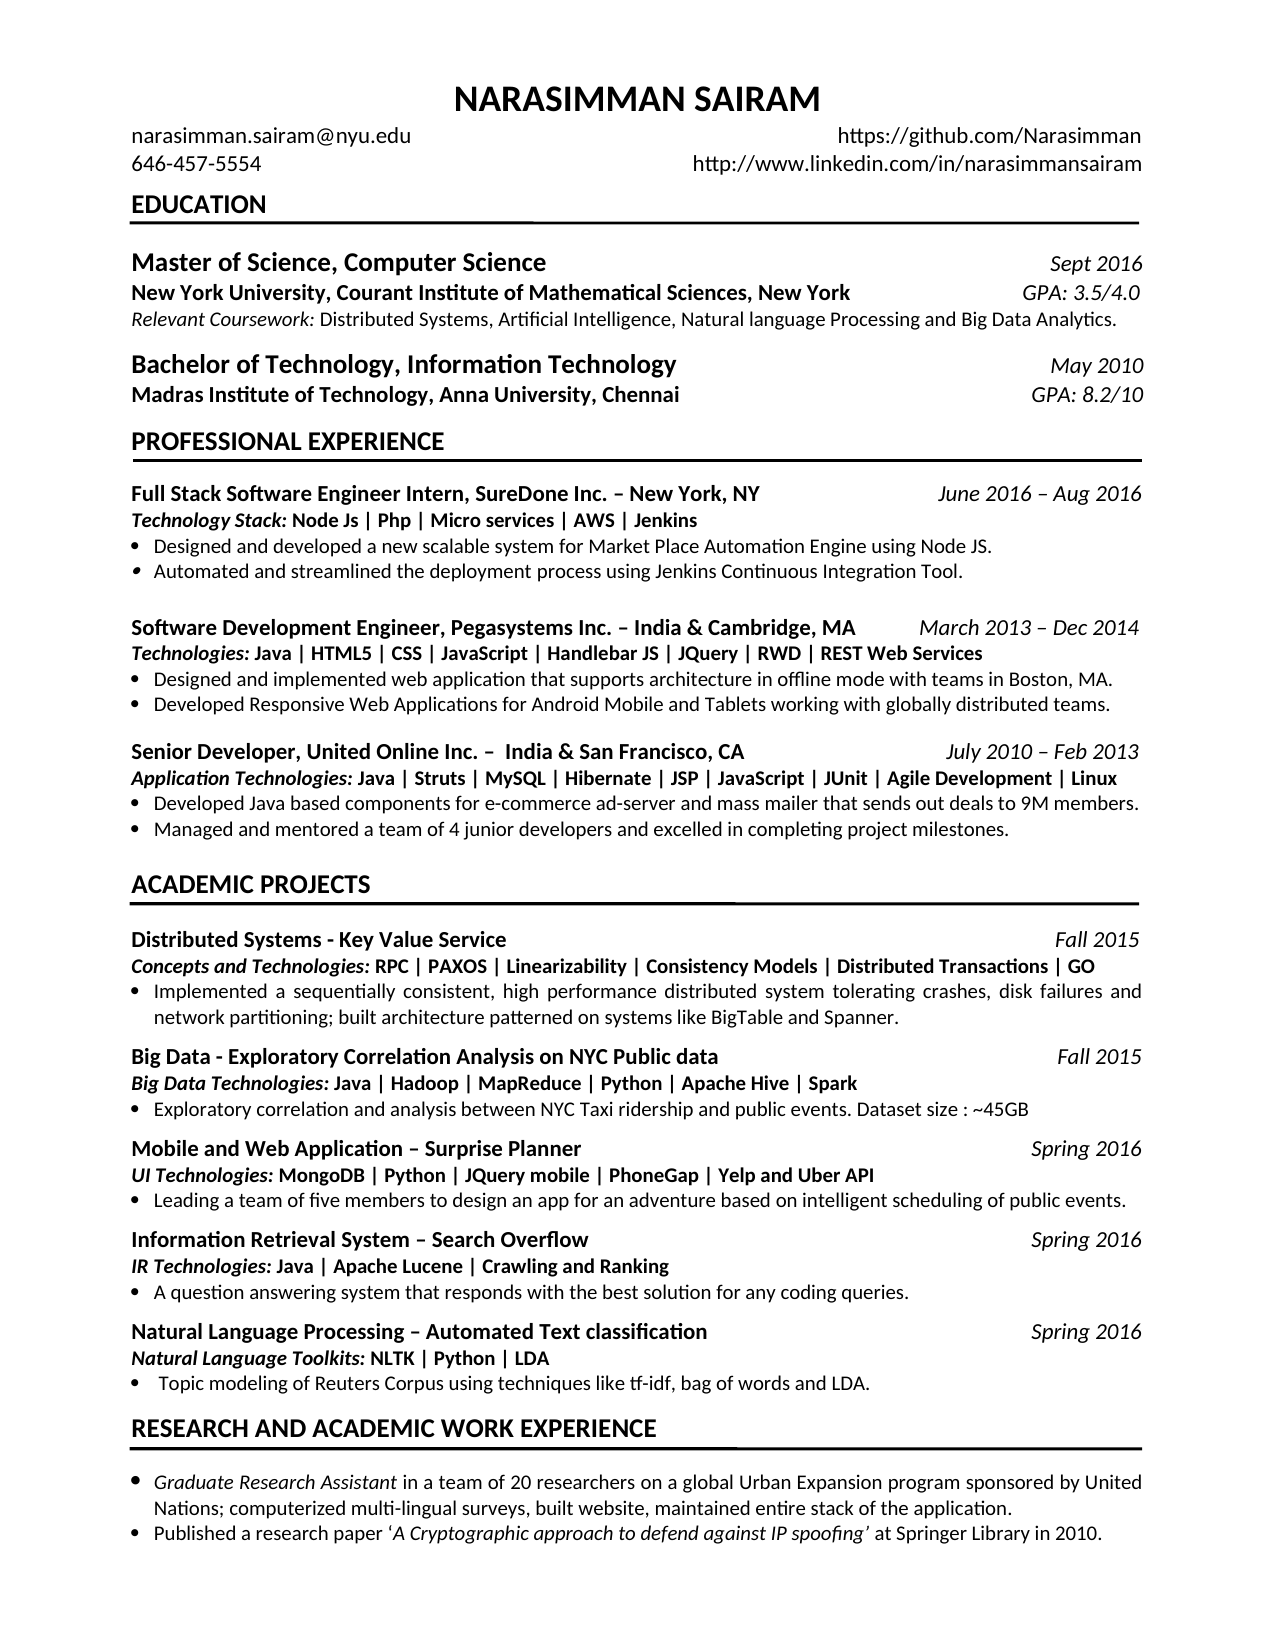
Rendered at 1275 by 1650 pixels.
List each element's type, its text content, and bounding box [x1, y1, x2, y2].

text Full Stack Software Engineer Intern, SureDone Inc. – New York, NY June 2016 – Aug 2016 [131, 479, 1144, 508]
text Mobile and Web Application – Surprise Planner Spring 2016 [131, 1134, 1144, 1162]
list Designed and implemented web application that supports architecture in offline mode with teams in Boston, MA. [131, 666, 1144, 691]
text Technologies: Java | HTML5 | CSS | JavaScript | Handlebar JS | JQuery | RWD | REST Web Services [131, 641, 1144, 666]
list A question answering system that responds with the best solution for any coding queries. [131, 1279, 1144, 1304]
text Relevant Coursework: Distributed Systems, Artificial Intelligence, Natural language Processing and Big Data Analytics. [131, 307, 1144, 332]
list Published a research paper ‘A Cryptographic approach to defend against IP spoofing’ at Springer Library in 2010. [131, 1521, 1144, 1546]
text Master of Science, Computer Science Sept 2016 [131, 246, 1144, 278]
text EDUCATION [131, 187, 1144, 220]
text 646-457-5554 http://www.linkedin.com/in/narasimmansairam [131, 149, 1144, 177]
text Application Technologies: Java | Struts | MySQL | Hibernate | JSP | JavaScript | JUnit | Agile Development | Linux [131, 765, 1144, 791]
text Information Retrieval System – Search Overflow Spring 2016 [131, 1225, 1144, 1253]
text Natural Language Processing – Automated Text classification Spring 2016 [131, 1317, 1144, 1345]
text RESEARCH AND ACADEMIC WORK EXPERIENCE [131, 1411, 1144, 1444]
text Senior Developer, United Online Inc. – India & San Francisco, CA July 2010 – Feb 2013 [131, 737, 1144, 765]
list Developed Java based components for e-commerce ad-server and mass mailer that sends out deals to 9M members. [131, 791, 1144, 816]
list Exploratory correlation and analysis between NYC Taxi ridership and public events. Dataset size : ~45GB [131, 1096, 1144, 1121]
text Big Data Technologies: Java | Hadoop | MapReduce | Python | Apache Hive | Spark [131, 1070, 1144, 1096]
text Natural Language Toolkits: NLTK | Python | LDA [131, 1345, 1144, 1370]
list Managed and mentored a team of 4 junior developers and excelled in completing project milestones. [131, 816, 1144, 841]
text Madras Institute of Technology, Anna University, Chennai GPA: 8.2/10 [131, 380, 1144, 408]
text PROFESSIONAL EXPERIENCE [131, 424, 1144, 457]
text Bachelor of Technology, Information Technology May 2010 [131, 347, 1144, 380]
list Leading a team of five members to design an app for an adventure based on intelligent scheduling of public events. [131, 1187, 1144, 1213]
text UI Technologies: MongoDB | Python | JQuery mobile | PhoneGap | Yelp and Uber API [131, 1162, 1144, 1187]
text Big Data - Exploratory Correlation Analysis on NYC Public data Fall 2015 [131, 1042, 1144, 1070]
text ACADEMIC PROJECTS [131, 867, 1144, 900]
text Distributed Systems - Key Value Service Fall 2015 [131, 925, 1144, 953]
text New York University, Courant Institute of Mathematical Sciences, New York GPA: 3.5/4.0 [131, 278, 1144, 307]
text narasimman.sairam@nyu.edu https://github.com/Narasimman [131, 121, 1144, 149]
text Concepts and Technologies: RPC | PAXOS | Linearizability | Consistency Models | Distributed Transactions | GO [131, 953, 1144, 979]
text Software Development Engineer, Pegasystems Inc. – India & Cambridge, MA March 2013 – Dec 2014 [131, 613, 1144, 641]
list Topic modeling of Reuters Corpus using techniques like tf-idf, bag of words and LDA. [131, 1370, 1144, 1396]
list Automated and streamlined the deployment process using Jenkins Continuous Integration Tool. [131, 558, 1144, 584]
text IR Technologies: Java | Apache Lucene | Crawling and Ranking [131, 1253, 1144, 1279]
text NARASIMMAN SAIRAM [131, 75, 1144, 121]
list Implemented a sequentially consistent, high performance distributed system tolerating crashes, disk failures and network partitioning; built architecture patterned on systems like BigTable and Spanner. [131, 979, 1144, 1029]
list Designed and developed a new scalable system for Market Place Automation Engine using Node JS. [131, 533, 1144, 558]
list Developed Responsive Web Applications for Android Mobile and Tablets working with globally distributed teams. [131, 691, 1144, 717]
list Graduate Research Assistant in a team of 20 researchers on a global Urban Expansion program sponsored by United Nations; computerized multi-lingual surveys, built website, maintained entire stack of the application. [131, 1469, 1144, 1521]
text Technology Stack: Node Js | Php | Micro services | AWS | Jenkins [131, 508, 1144, 533]
